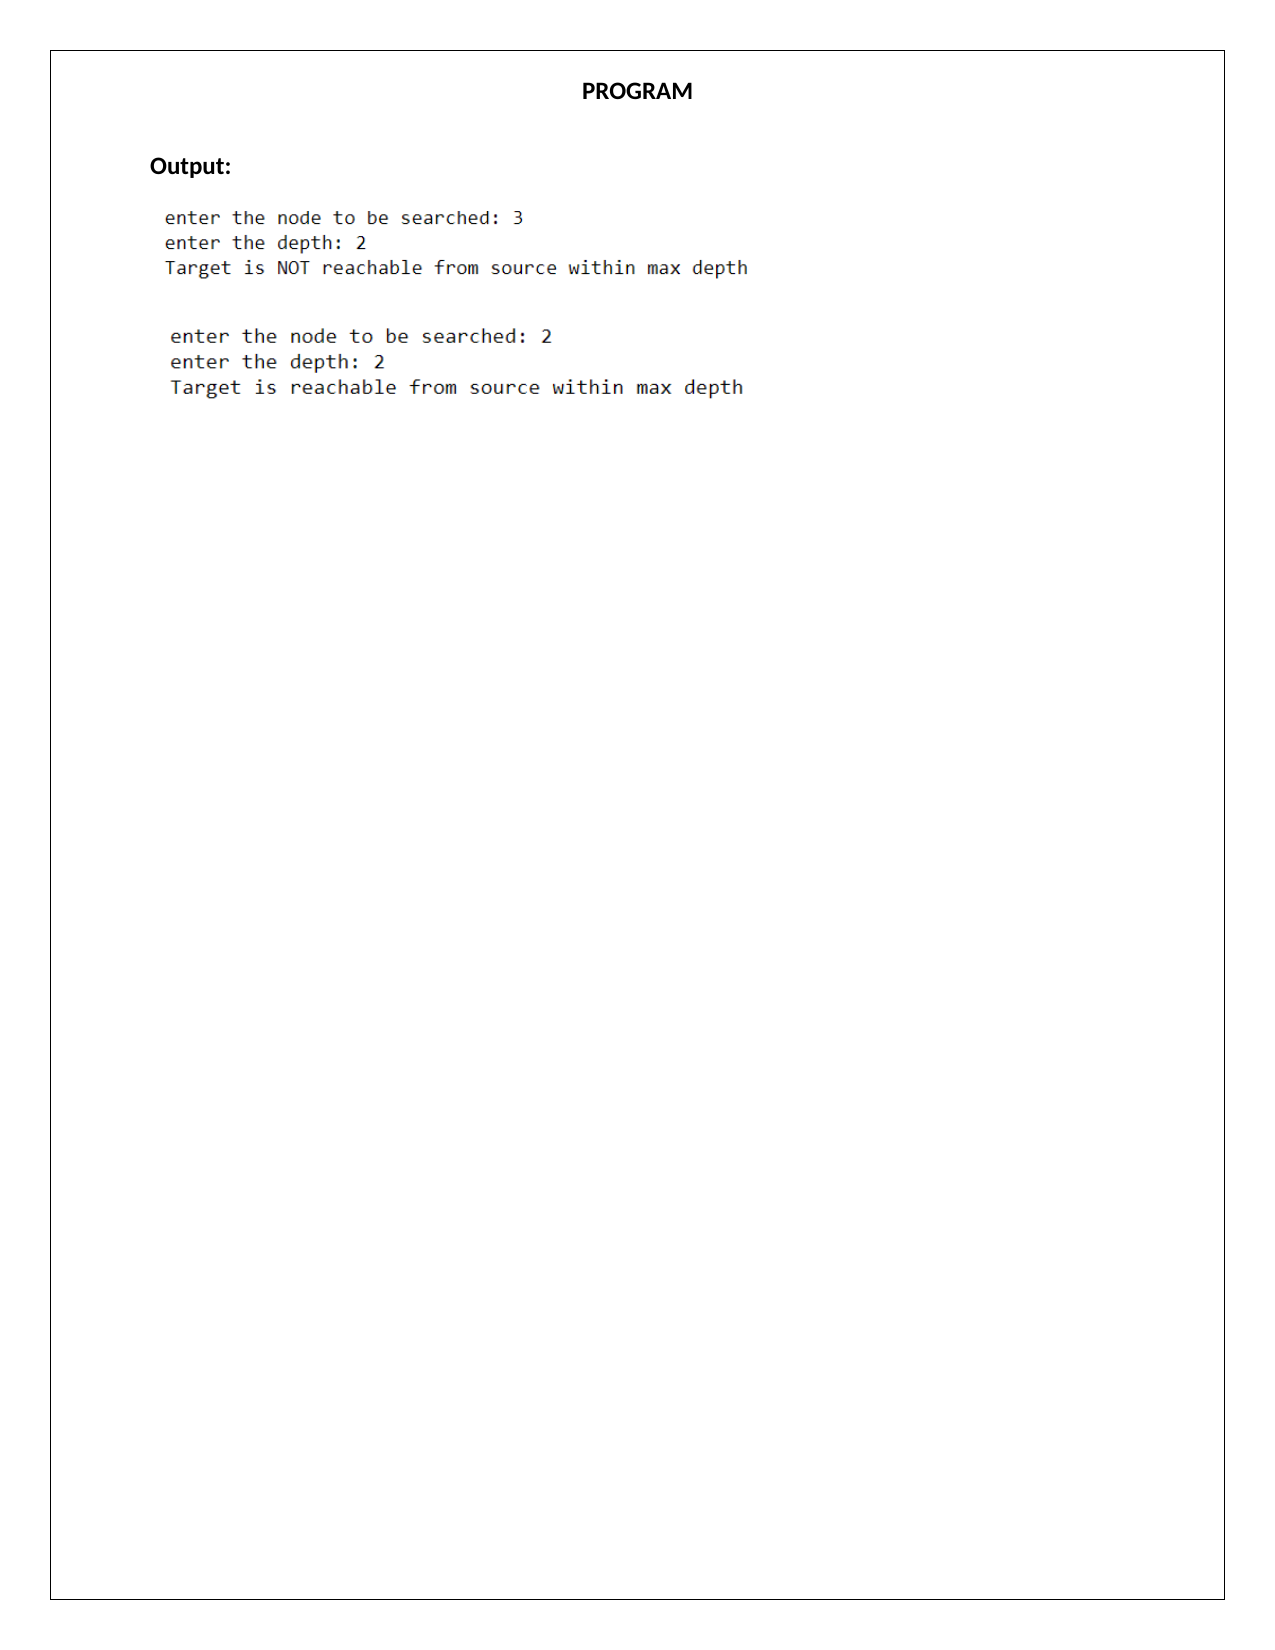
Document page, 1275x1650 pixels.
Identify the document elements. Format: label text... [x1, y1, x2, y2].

picture [150, 314, 824, 415]
text Output: [150, 150, 1125, 181]
picture [150, 211, 768, 285]
